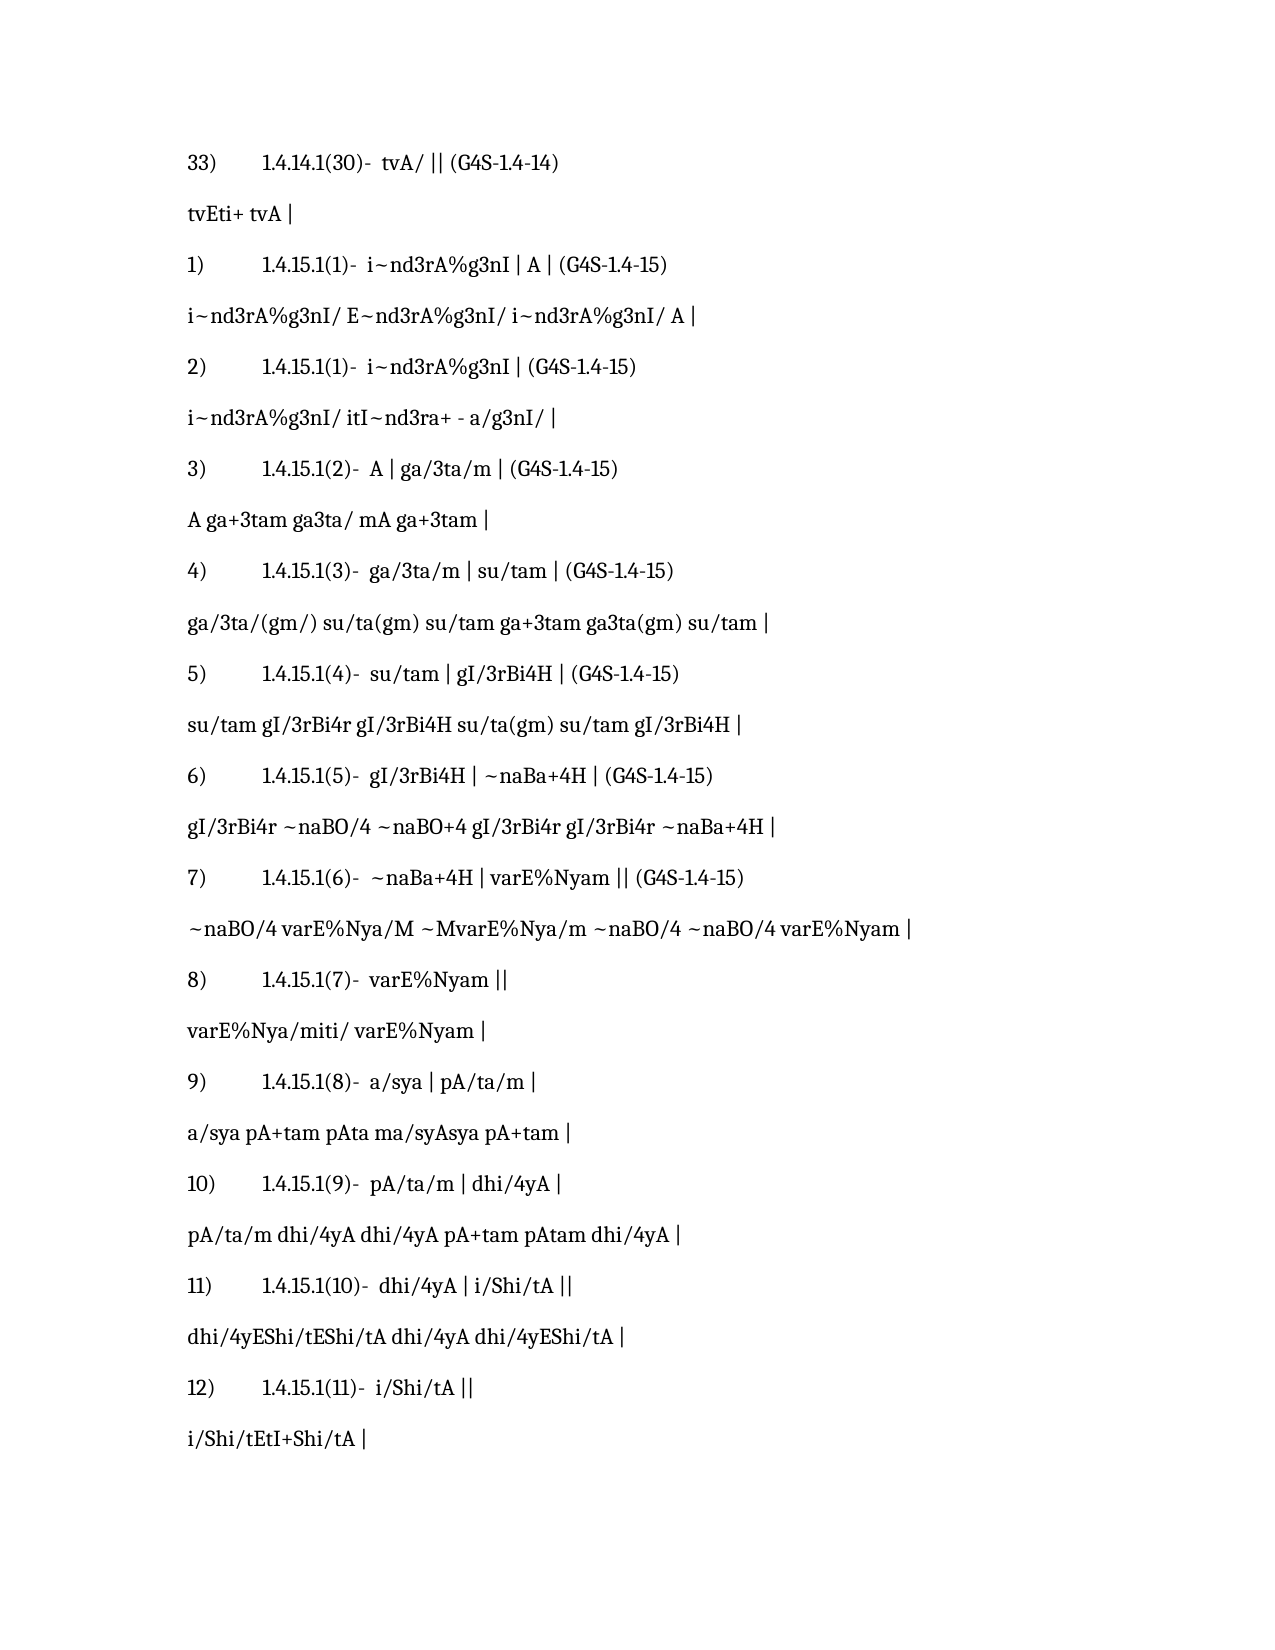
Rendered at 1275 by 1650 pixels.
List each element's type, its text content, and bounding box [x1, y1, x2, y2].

text 10) 1.4.15.1(9)- pA/ta/m | dhi/4yA | [187, 1171, 1087, 1197]
text 8) 1.4.15.1(7)- varE%Nyam || [187, 967, 1087, 993]
text A ga+3tam ga3ta/ mA ga+3tam | [187, 507, 1087, 534]
text tvEti+ tvA | [187, 201, 1087, 227]
text 3) 1.4.15.1(2)- A | ga/3ta/m | (G4S-1.4-15) [187, 456, 1087, 483]
text 7) 1.4.15.1(6)- ~naBa+4H | varE%Nyam || (G4S-1.4-15) [187, 864, 1087, 891]
text 9) 1.4.15.1(8)- a/sya | pA/ta/m | [187, 1069, 1087, 1095]
text varE%Nya/miti/ varE%Nyam | [187, 1018, 1087, 1044]
text 33) 1.4.14.1(30)- tvA/ || (G4S-1.4-14) [187, 150, 1087, 176]
text a/sya pA+tam pAta ma/syAsya pA+tam | [187, 1120, 1087, 1146]
text gI/3rBi4r ~naBO/4 ~naBO+4 gI/3rBi4r gI/3rBi4r ~naBa+4H | [187, 813, 1087, 840]
text ~naBO/4 varE%Nya/M ~MvarE%Nya/m ~naBO/4 ~naBO/4 varE%Nyam | [187, 916, 1087, 942]
text 5) 1.4.15.1(4)- su/tam | gI/3rBi4H | (G4S-1.4-15) [187, 660, 1087, 687]
text ga/3ta/(gm/) su/ta(gm) su/tam ga+3tam ga3ta(gm) su/tam | [187, 609, 1087, 636]
text i/Shi/tEtI+Shi/tA | [187, 1426, 1087, 1452]
text dhi/4yEShi/tEShi/tA dhi/4yA dhi/4yEShi/tA | [187, 1324, 1087, 1350]
text pA/ta/m dhi/4yA dhi/4yA pA+tam pAtam dhi/4yA | [187, 1222, 1087, 1248]
text i~nd3rA%g3nI/ itI~nd3ra+ - a/g3nI/ | [187, 405, 1087, 432]
text su/tam gI/3rBi4r gI/3rBi4H su/ta(gm) su/tam gI/3rBi4H | [187, 711, 1087, 738]
text 4) 1.4.15.1(3)- ga/3ta/m | su/tam | (G4S-1.4-15) [187, 558, 1087, 585]
text 12) 1.4.15.1(11)- i/Shi/tA || [187, 1375, 1087, 1401]
text 1) 1.4.15.1(1)- i~nd3rA%g3nI | A | (G4S-1.4-15) [187, 252, 1087, 278]
text 11) 1.4.15.1(10)- dhi/4yA | i/Shi/tA || [187, 1273, 1087, 1299]
text 2) 1.4.15.1(1)- i~nd3rA%g3nI | (G4S-1.4-15) [187, 354, 1087, 381]
text i~nd3rA%g3nI/ E~nd3rA%g3nI/ i~nd3rA%g3nI/ A | [187, 303, 1087, 329]
text 6) 1.4.15.1(5)- gI/3rBi4H | ~naBa+4H | (G4S-1.4-15) [187, 762, 1087, 789]
